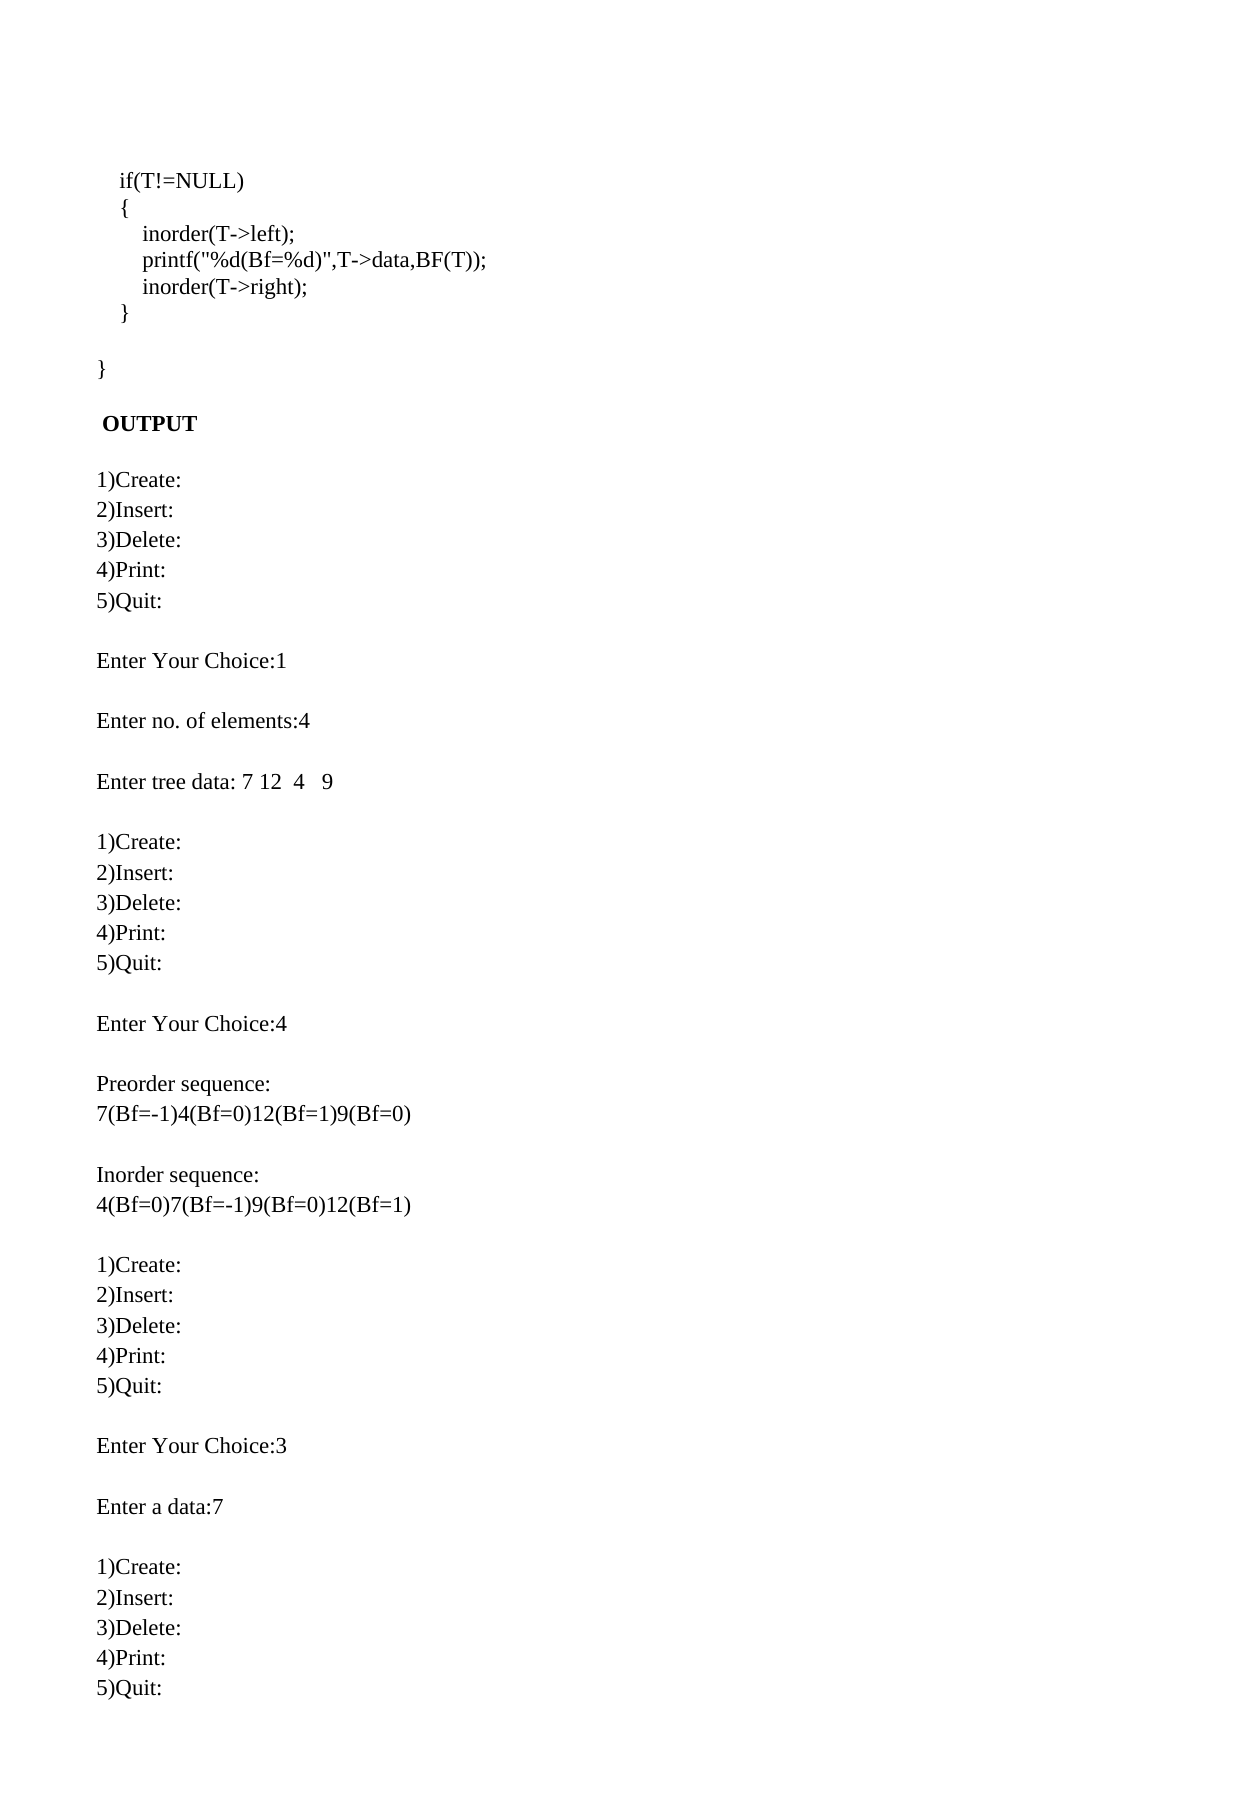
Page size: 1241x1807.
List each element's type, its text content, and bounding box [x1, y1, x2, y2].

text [96, 1553, 1173, 1701]
text 1)Create: 2)Insert: 3)Delete: 4)Print: 5)Quit: [96, 466, 1173, 613]
text Enter tree data: 7 12 4 9 [96, 768, 1173, 794]
text } [96, 299, 1173, 326]
text 1)Create: 2)Insert: 3)Delete: 4)Print: 5)Quit: [96, 828, 1173, 976]
text inorder(T->right); [96, 273, 1173, 299]
text { [96, 194, 1173, 220]
text Enter no. of elements:4 [96, 707, 1173, 734]
text Inorder sequence: 4(Bf=0)7(Bf=-1)9(Bf=0)12(Bf=1) [96, 1161, 1173, 1217]
text Enter Your Choice:1 [96, 647, 1173, 673]
text if(T!=NULL) [96, 167, 1173, 194]
text printf("%d(Bf=%d)",T->data,BF(T)); [96, 247, 1173, 273]
text Enter Your Choice:3 [96, 1432, 1173, 1459]
text Enter a data:7 [96, 1493, 1173, 1519]
text inorder(T->left); [96, 220, 1173, 247]
text OUTPUT [96, 410, 1173, 437]
text Preorder sequence: 7(Bf=-1)4(Bf=0)12(Bf=1)9(Bf=0) [96, 1070, 1173, 1127]
text } [96, 355, 1173, 381]
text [96, 1251, 1173, 1398]
text Enter Your Choice:4 [96, 1009, 1173, 1036]
